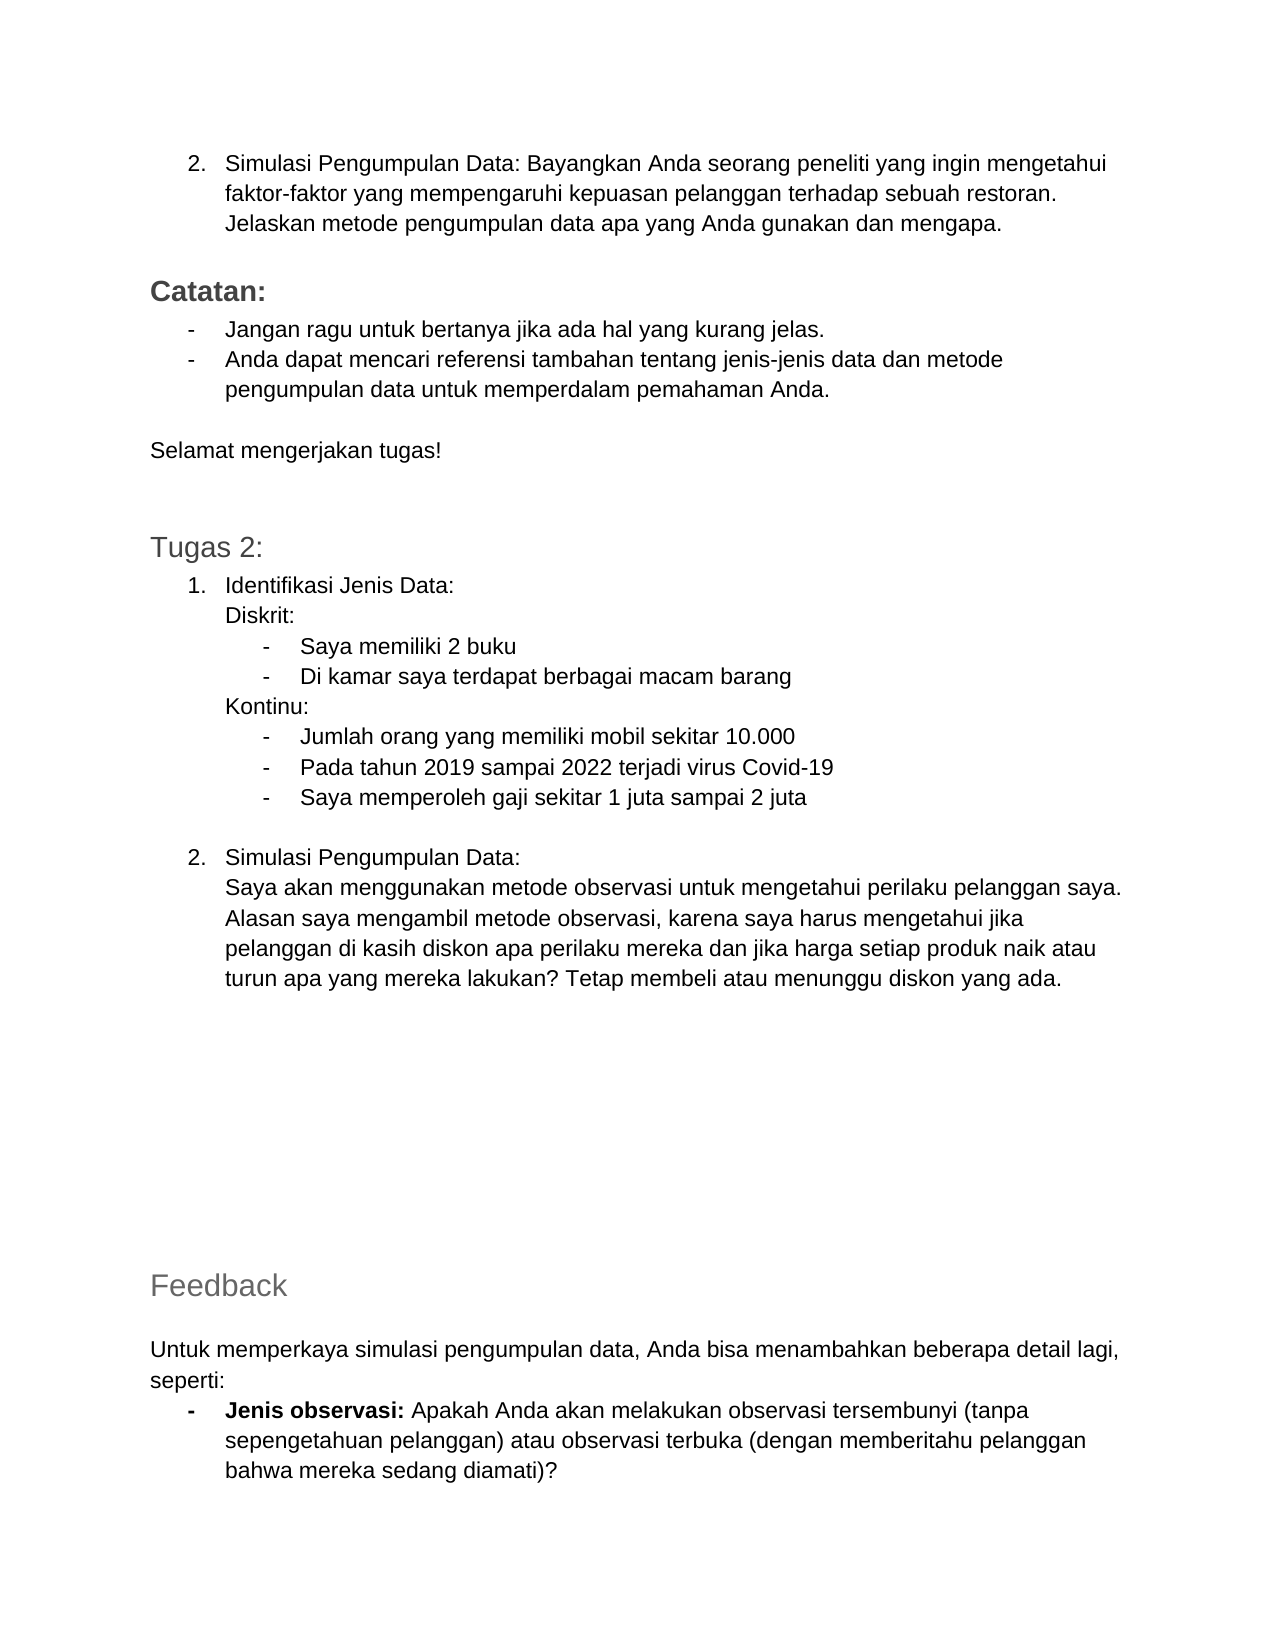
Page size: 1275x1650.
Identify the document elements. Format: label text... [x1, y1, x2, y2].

text Diskrit: [150, 602, 1125, 629]
list Saya memiliki 2 buku [262, 633, 1125, 659]
list Anda dapat mencari referensi tambahan tentang jenis-jenis data dan metode pengumpulan data untuk memperdalam pemahaman Anda. [187, 346, 1125, 403]
subtitle Feedback [150, 1267, 1125, 1303]
list Simulasi Pengumpulan Data: [187, 844, 1125, 871]
text Alasan saya mengambil metode observasi, karena saya harus mengetahui jika pelanggan di kasih diskon apa perilaku mereka dan jika harga setiap produk naik atau turun apa yang mereka lakukan? Tetap membeli atau menunggu diskon yang ada. [225, 904, 1125, 991]
subtitle Catatan: [150, 274, 1125, 307]
text Saya akan menggunakan metode observasi untuk mengetahui perilaku pelanggan saya. [225, 874, 1125, 901]
list Simulasi Pengumpulan Data: Bayangkan Anda seorang peneliti yang ingin mengetahui faktor-faktor yang mempengaruhi kepuasan pelanggan terhadap sebuah restoran. Jelaskan metode pengumpulan data apa yang Anda gunakan dan mengapa. [187, 150, 1125, 237]
list Jumlah orang yang memiliki mobil sekitar 10.000 [262, 723, 1125, 750]
list Saya memperoleh gaji sekitar 1 juta sampai 2 juta [262, 784, 1125, 810]
text Untuk memperkaya simulasi pengumpulan data, Anda bisa menambahkan beberapa detail lagi, seperti: [150, 1336, 1125, 1393]
list Identifikasi Jenis Data: [187, 572, 1125, 599]
list Jenis observasi: Apakah Anda akan melakukan observasi tersembunyi (tanpa sepengetahuan pelanggan) atau observasi terbuka (dengan memberitahu pelanggan bahwa mereka sedang diamati)? [187, 1397, 1125, 1483]
subtitle Tugas 2: [150, 530, 1125, 564]
text Kontinu: [150, 693, 1125, 719]
text Selamat mengerjakan tugas! [150, 437, 1125, 463]
list Jangan ragu untuk bertanya jika ada hal yang kurang jelas. [187, 316, 1125, 342]
list Di kamar saya terdapat berbagai macam barang [262, 663, 1125, 689]
list Pada tahun 2019 sampai 2022 terjadi virus Covid-19 [262, 753, 1125, 780]
